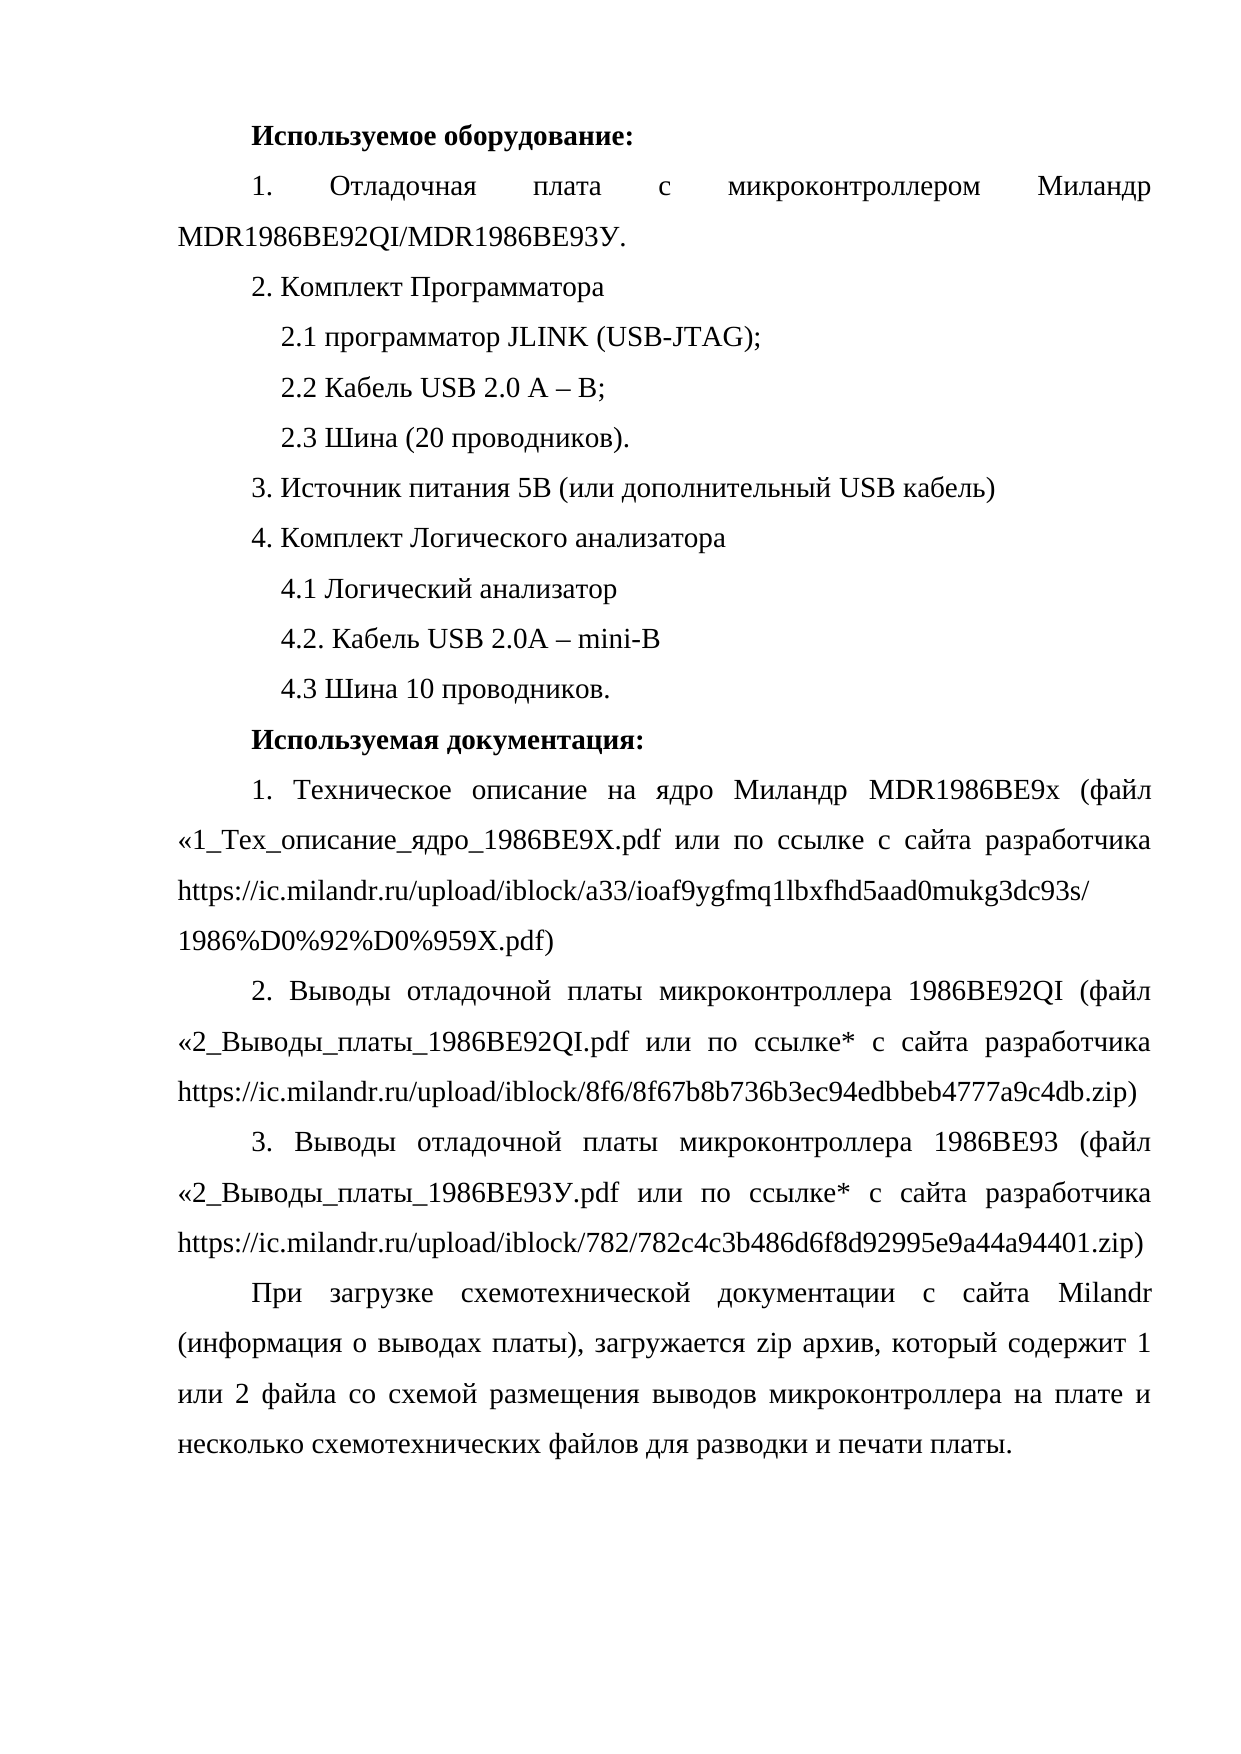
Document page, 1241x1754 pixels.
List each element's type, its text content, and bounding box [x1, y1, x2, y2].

text 1. Отладочная плата с микроконтроллером Миландр MDR1986BE92QI/MDR1986BE93У. [177, 168, 1152, 252]
text При загрузке схемотехнической документации с сайта Milandr (информация о выводах платы), загружается zip архив, который содержит 1 или 2 файла со схемой размещения выводов микроконтроллера на плате и несколько схемотехнических файлов для разводки и печати платы. [177, 1275, 1152, 1460]
text 4.2. Кабель USB 2.0A – mini-B [177, 621, 1152, 655]
text 1. Техническое описание на ядро Миландр MDR1986BE9x (файл «1_Тех_описание_ядро_1986ВЕ9X.pdf или по ссылке с сайта разработчика https://ic.milandr.ru/upload/iblock/a33/ioaf9ygfmq1lbxfhd5aad0mukg3dc93s/1986%D0%92%D0%959X.pdf) [177, 772, 1152, 957]
text 2. Выводы отладочной платы микроконтроллера 1986BE92QI (файл «2_Выводы_платы_1986BE92QI.pdf или по ссылке* с сайта разработчика https://ic.milandr.ru/upload/iblock/8f6/8f67b8b736b3ec94edbbeb4777a9c4db.zip) [177, 973, 1152, 1108]
text 2. Комплект Программатора [177, 269, 1152, 303]
text 3. Выводы отладочной платы микроконтроллера 1986BE93 (файл «2_Выводы_платы_1986BE93У.pdf или по ссылке* с сайта разработчика https://ic.milandr.ru/upload/iblock/782/782c4c3b486d6f8d92995e9a44a94401.zip) [177, 1124, 1152, 1258]
text Используемое оборудование: [177, 118, 1152, 152]
text 2.2 Кабель USB 2.0 A – B; [177, 370, 1152, 403]
text 2.1 программатор JLINK (USB-JTAG); [177, 319, 1152, 353]
text 4. Комплект Логического анализатора [177, 521, 1152, 554]
text 2.3 Шина (20 проводников). [177, 420, 1152, 453]
text 4.1 Логический анализатор [177, 571, 1152, 604]
text 4.3 Шина 10 проводников. [177, 672, 1152, 705]
text 3. Источник питания 5В (или дополнительный USB кабель) [177, 470, 1152, 504]
text Используемая документация: [177, 722, 1152, 755]
